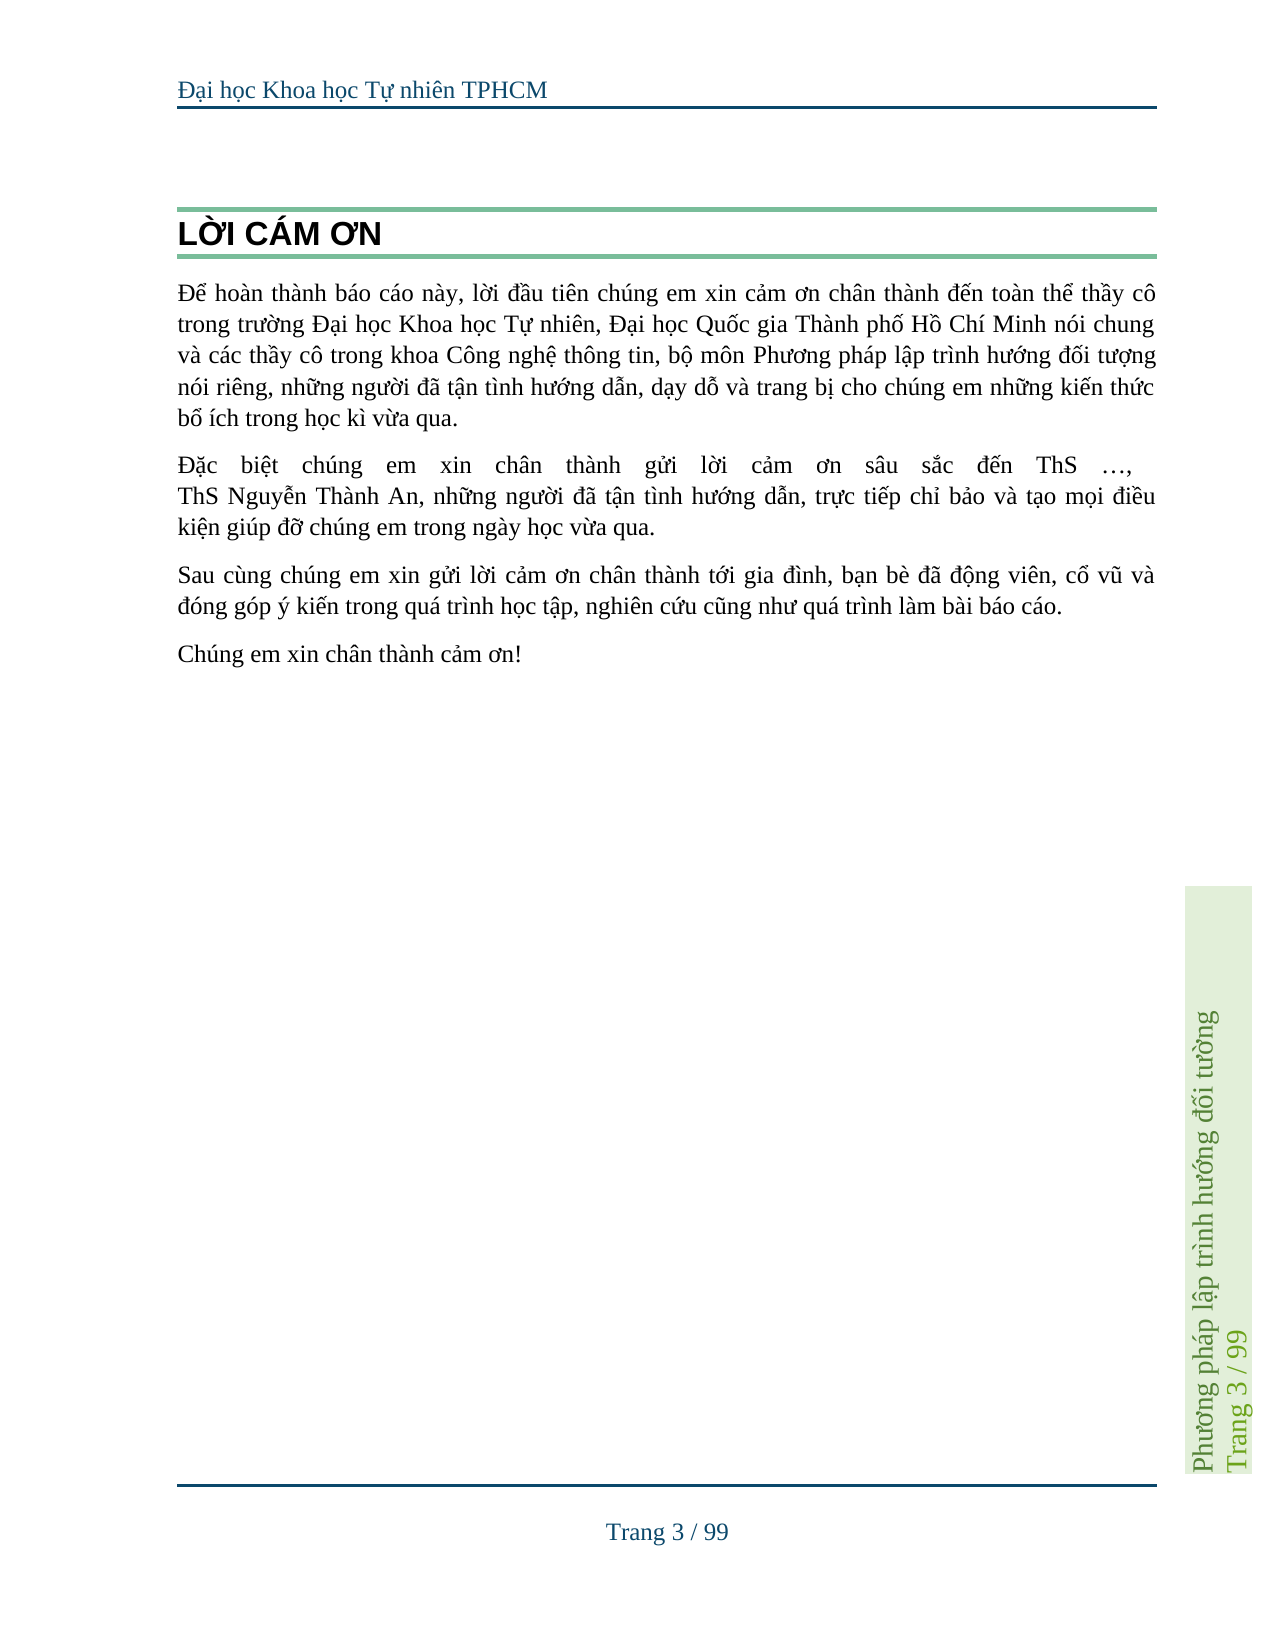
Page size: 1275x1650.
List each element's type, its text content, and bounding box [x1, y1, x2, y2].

text Đặc biệt chúng em xin chân thành gửi lời cảm ơn sâu sắc đến ThS …, ThS Nguyễn Thành An, những người đã tận tình hướng dẫn, trực tiếp chỉ bảo và tạo mọi điều kiện giúp đỡ chúng em trong ngày học vừa qua. [177, 450, 1157, 541]
text Để hoàn thành báo cáo này, lời đầu tiên chúng em xin cảm ơn chân thành đến toàn thể thầy cô trong trường Đại học Khoa học Tự nhiên, Đại học Quốc gia Thành phố Hồ Chí Minh nói chung và các thầy cô trong khoa Công nghệ thông tin, bộ môn Phương pháp lập trình hướng đối tượng nói riêng, những người đã tận tình hướng dẫn, dạy dỗ và trang bị cho chúng em những kiến thức bổ ích trong học kì vừa qua. [177, 278, 1157, 431]
text Sau cùng chúng em xin gửi lời cảm ơn chân thành tới gia đình, bạn bè đã động viên, cổ vũ và đóng góp ý kiến trong quá trình học tập, nghiên cứu cũng như quá trình làm bài báo cáo. [177, 560, 1157, 620]
text LỜI CÁM ƠN [177, 212, 1157, 254]
text Chúng em xin chân thành cảm ơn! [177, 639, 1157, 668]
